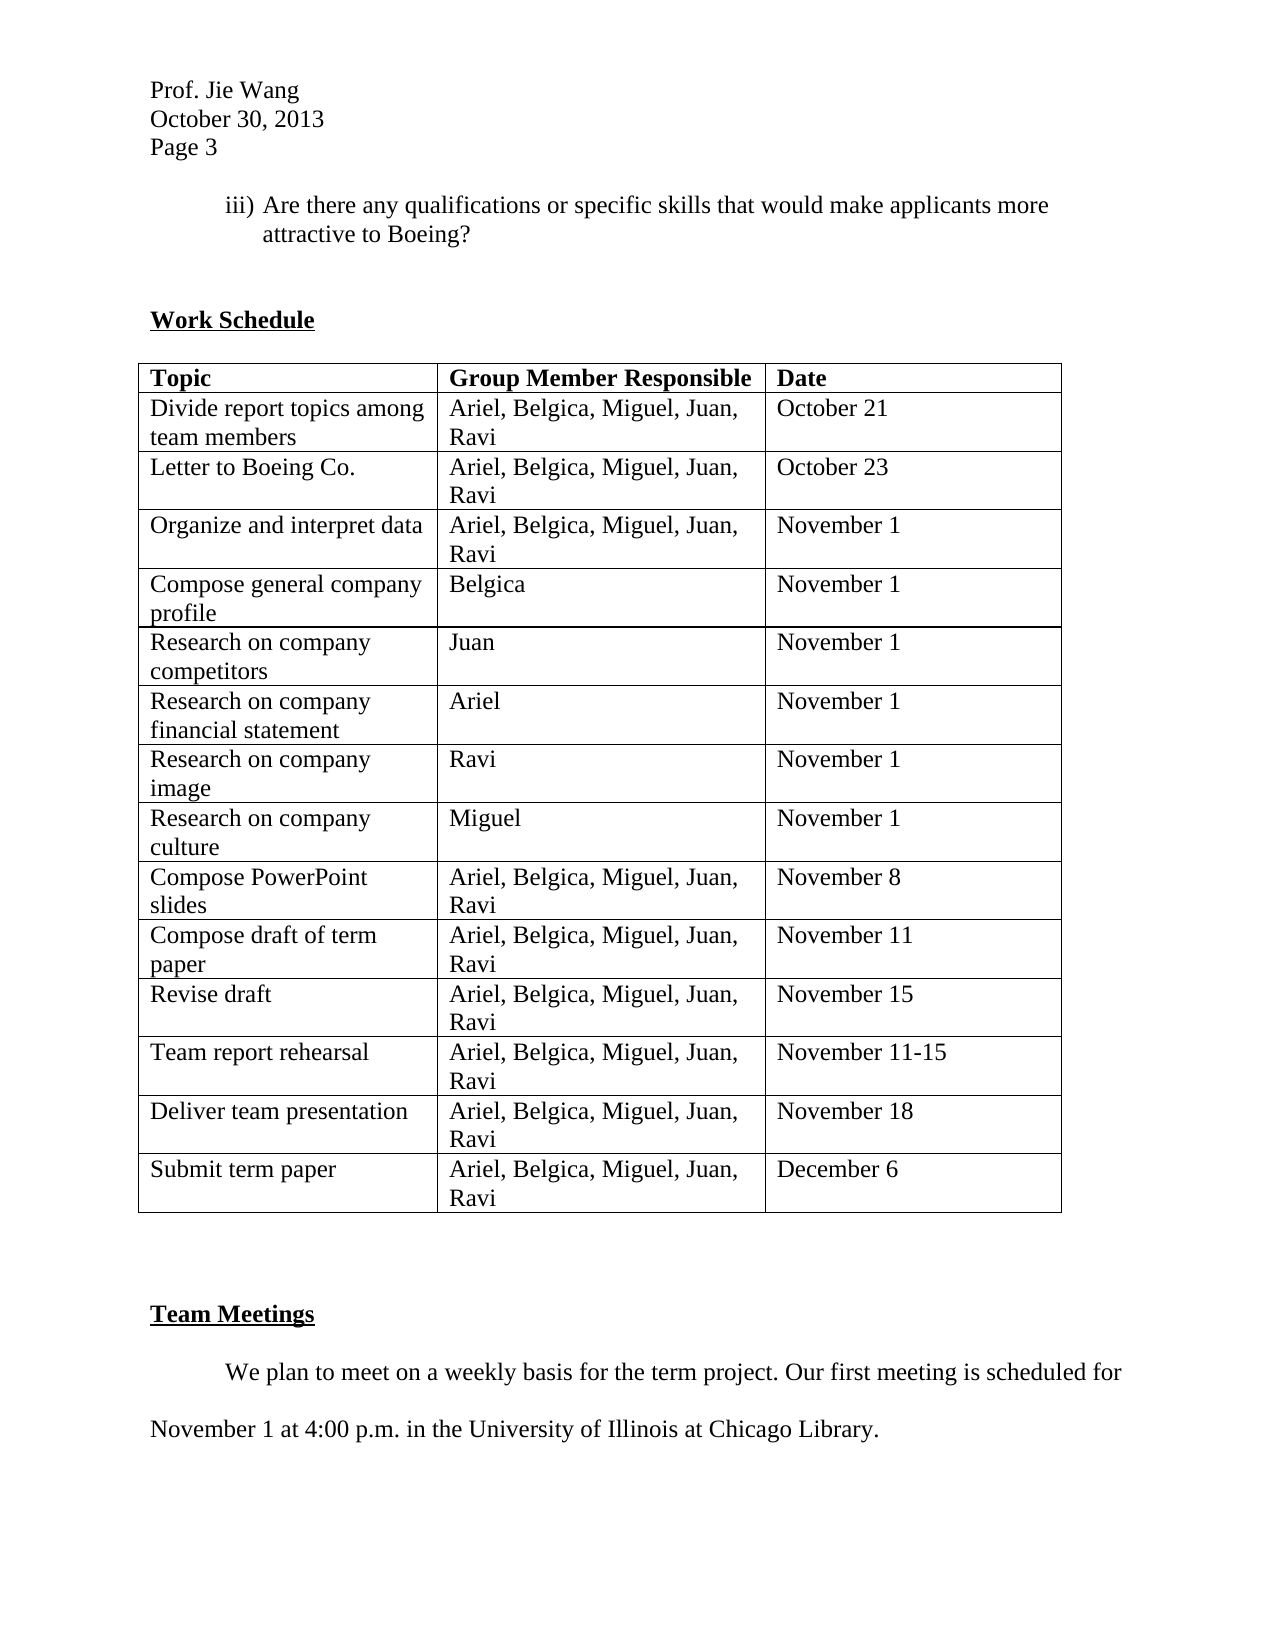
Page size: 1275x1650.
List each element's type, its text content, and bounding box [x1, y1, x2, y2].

table_cell Belgica [438, 569, 765, 626]
table_cell Ariel [438, 686, 765, 743]
table_cell November 8 [766, 862, 1061, 919]
text Team Meetings [150, 1299, 1125, 1328]
table_cell Letter to Boeing Co. [139, 452, 437, 509]
table_cell December 6 [766, 1154, 1061, 1212]
table_cell Ariel, Belgica, Miguel, Juan, Ravi [438, 393, 765, 451]
table_cell Team report rehearsal [139, 1037, 437, 1095]
table_cell November 1 [766, 745, 1061, 802]
table_cell Ariel, Belgica, Miguel, Juan, Ravi [438, 510, 765, 568]
table_cell Compose PowerPoint slides [139, 862, 437, 919]
table_cell November 1 [766, 510, 1061, 568]
table_cell Ariel, Belgica, Miguel, Juan, Ravi [438, 452, 765, 509]
table_cell November 1 [766, 686, 1061, 743]
text Work Schedule [150, 305, 1125, 334]
table_cell Miguel [438, 803, 765, 861]
table_cell Research on company image [139, 745, 437, 802]
table_cell Juan [438, 628, 765, 685]
table_cell November 1 [766, 569, 1061, 626]
table_cell November 1 [766, 628, 1061, 685]
table_cell November 15 [766, 979, 1061, 1036]
table_cell Deliver team presentation [139, 1096, 437, 1153]
table_cell November 11 [766, 920, 1061, 978]
table_cell November 11-15 [766, 1037, 1061, 1095]
table_cell Compose general company profile [139, 569, 437, 626]
table_cell November 1 [766, 803, 1061, 861]
table_header Date [766, 364, 1061, 392]
table_cell Ariel, Belgica, Miguel, Juan, Ravi [438, 1037, 765, 1095]
table_cell Ariel, Belgica, Miguel, Juan, Ravi [438, 1096, 765, 1153]
table_cell Ariel, Belgica, Miguel, Juan, Ravi [438, 1154, 765, 1212]
text We plan to meet on a weekly basis for the term project. Our first meeting is scheduled for November 1 at 4:00 p.m. in the University of Illinois at Chicago Library. [150, 1357, 1125, 1443]
table_cell Research on company financial statement [139, 686, 437, 743]
table_cell Research on company culture [139, 803, 437, 861]
table_cell November 18 [766, 1096, 1061, 1153]
table_cell Ravi [438, 745, 765, 802]
table_header Group Member Responsible [438, 364, 765, 392]
table_cell Revise draft [139, 979, 437, 1036]
table_cell Compose draft of term paper [139, 920, 437, 978]
table_cell Organize and interpret data [139, 510, 437, 568]
table_cell Ariel, Belgica, Miguel, Juan, Ravi [438, 862, 765, 919]
list Are there any qualifications or specific skills that would make applicants more attractive to Boeing? [225, 190, 1125, 247]
table_cell Ariel, Belgica, Miguel, Juan, Ravi [438, 920, 765, 978]
table_cell Submit term paper [139, 1154, 437, 1212]
table_header Topic [139, 364, 437, 392]
table_cell October 23 [766, 452, 1061, 509]
table_cell Divide report topics among team members [139, 393, 437, 451]
table_cell Ariel, Belgica, Miguel, Juan, Ravi [438, 979, 765, 1036]
table_cell Research on company competitors [139, 628, 437, 685]
table_cell October 21 [766, 393, 1061, 451]
